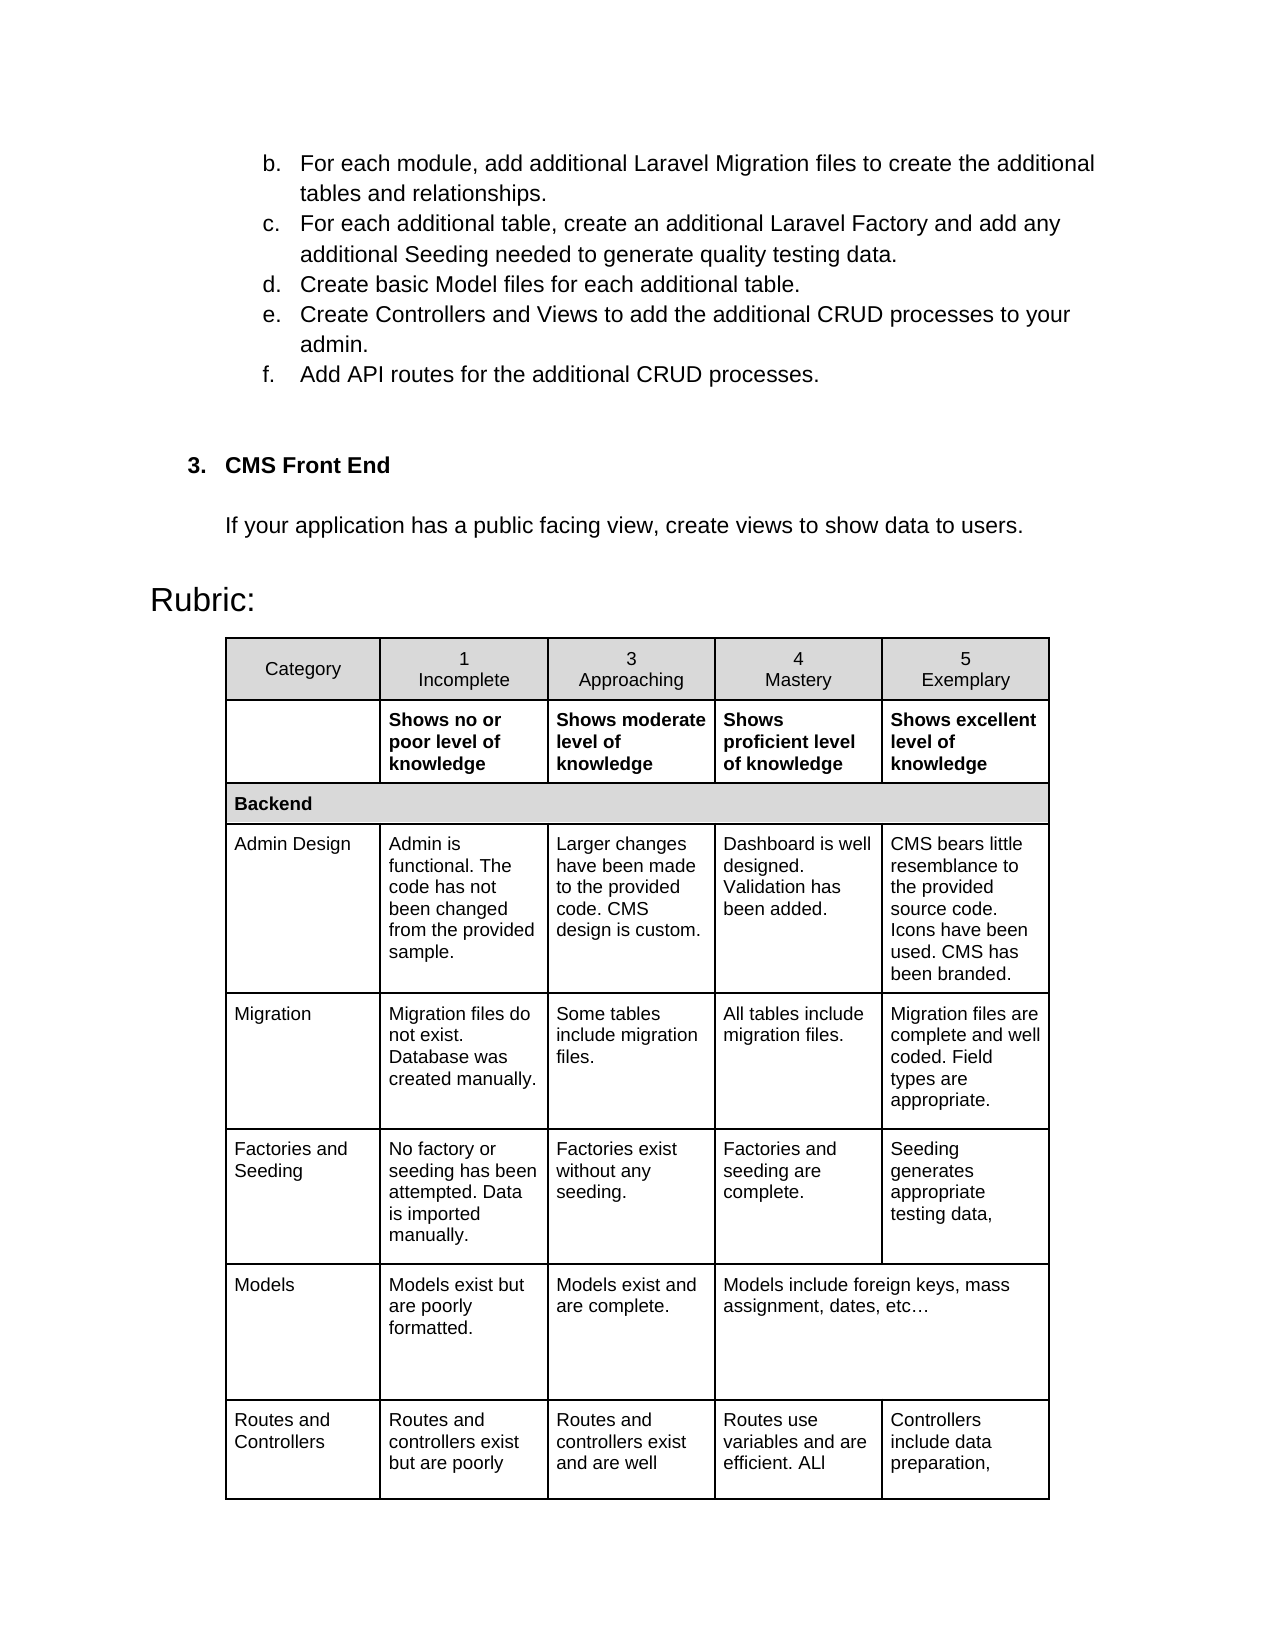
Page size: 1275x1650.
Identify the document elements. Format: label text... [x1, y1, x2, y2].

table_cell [549, 1401, 714, 1498]
table_cell CMS bears little resemblance to the provided source code. Icons have been used. CMS has been branded. [883, 825, 1048, 992]
table_cell Migration files do not exist. Database was created manually. [381, 994, 547, 1128]
table_cell Admin is functional. The code has not been changed from the provided sample. [381, 825, 547, 992]
table_cell [227, 701, 379, 782]
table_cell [883, 1401, 1048, 1498]
table_cell Shows excellent level of knowledge [883, 701, 1048, 782]
table_header 3 Approaching [549, 639, 714, 699]
table_cell Admin Design [227, 825, 379, 992]
table_cell Shows proficient level of knowledge [716, 701, 881, 782]
table_cell Larger changes have been made to the provided code. CMS design is custom. [549, 825, 714, 992]
list Create basic Model files for each additional table. [262, 271, 1125, 297]
table_header 4 Mastery [716, 639, 881, 699]
table_cell Factories and seeding are complete. [716, 1130, 881, 1263]
table_cell Dashboard is well designed. Validation has been added. [716, 825, 881, 992]
table_cell Models exist and are complete. [549, 1265, 714, 1398]
list For each additional table, create an additional Laravel Factory and add any additional Seeding needed to generate quality testing data. [262, 210, 1125, 267]
table_cell Seeding generates appropriate testing data, [883, 1130, 1048, 1263]
table_cell Models [227, 1265, 379, 1398]
table_cell Factories exist without any seeding. [549, 1130, 714, 1263]
list Add API routes for the additional CRUD processes. [262, 361, 1125, 388]
table_cell Migration files are complete and well coded. Field types are appropriate. [883, 994, 1048, 1128]
table_cell Shows moderate level of knowledge [549, 701, 714, 782]
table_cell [381, 1401, 547, 1498]
table_cell Backend [227, 784, 1048, 822]
list CMS Front End [187, 452, 1125, 478]
text If your application has a public facing view, create views to show data to users. [225, 512, 1125, 539]
list Create Controllers and Views to add the additional CRUD processes to your admin. [262, 301, 1125, 358]
table_cell All tables include migration files. [716, 994, 881, 1128]
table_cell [227, 1401, 379, 1498]
table_cell No factory or seeding has been attempted. Data is imported manually. [381, 1130, 547, 1263]
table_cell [716, 1401, 881, 1498]
table_cell Some tables include migration files. [549, 994, 714, 1128]
table_header Category [227, 639, 379, 699]
table_header 5 Exemplary [883, 639, 1048, 699]
table_cell Shows no or poor level of knowledge [381, 701, 547, 782]
table_cell Models exist but are poorly formatted. [381, 1265, 547, 1398]
table_cell Models include foreign keys, mass assignment, dates, etc… [716, 1265, 1048, 1398]
subtitle Rubric: [150, 580, 1125, 619]
table_cell Factories and Seeding [227, 1130, 379, 1263]
table_header 1 Incomplete [381, 639, 547, 699]
list For each module, add additional Laravel Migration files to create the additional tables and relationships. [262, 150, 1125, 207]
table_cell Migration [227, 994, 379, 1128]
